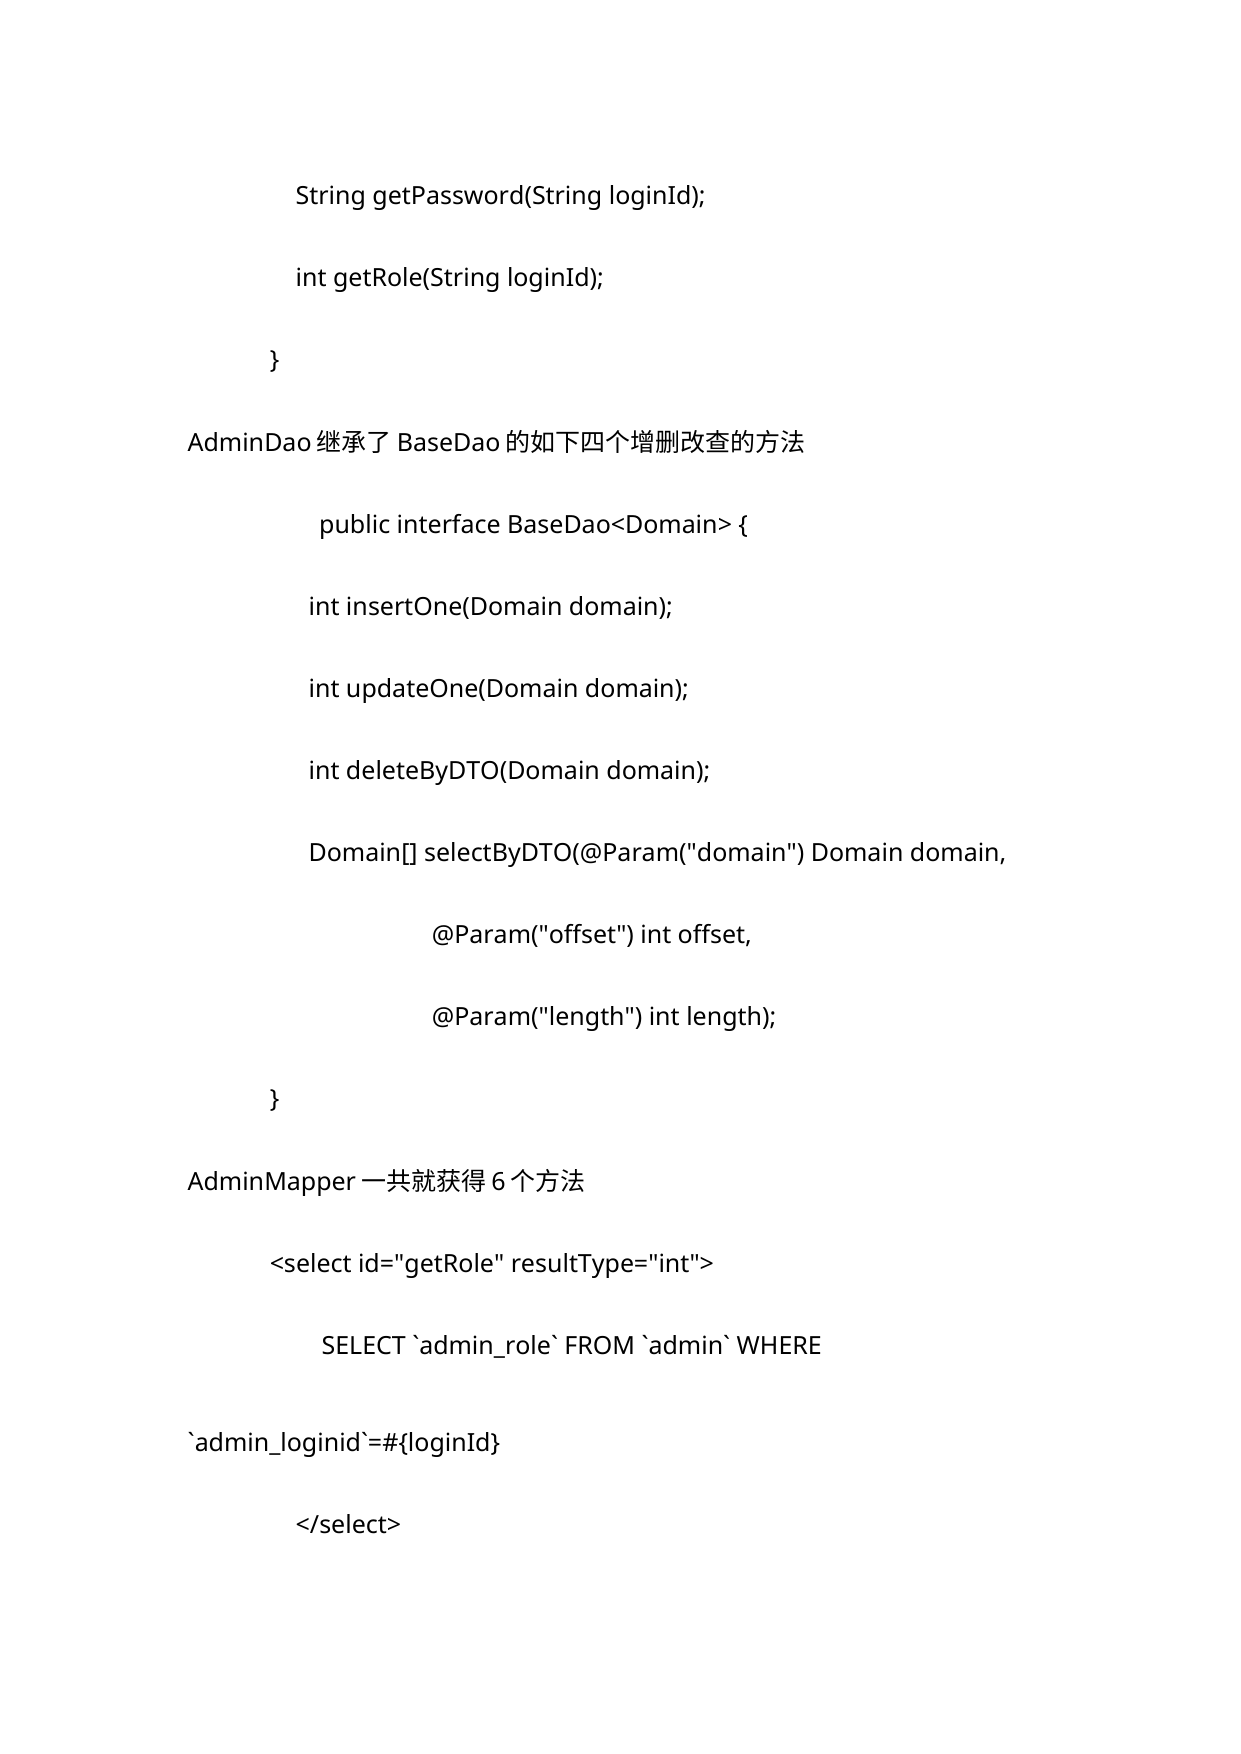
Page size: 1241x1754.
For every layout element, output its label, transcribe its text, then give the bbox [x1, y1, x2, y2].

text public interface BaseDao<Domain> { [187, 491, 1053, 556]
text } [187, 1065, 1053, 1130]
text int updateOne(Domain domain); [187, 655, 1053, 720]
text SELECT `admin_role` FROM `admin` WHERE `admin_loginid`=#{loginId} [187, 1312, 1053, 1474]
text } [187, 326, 1053, 391]
text int insertOne(Domain domain); [187, 573, 1053, 638]
text Domain[] selectByDTO(@Param("domain") Domain domain, [187, 819, 1053, 884]
text </select> [187, 1491, 1053, 1556]
text String getPassword(String loginId); [187, 162, 1053, 227]
text @Param("length") int length); [187, 983, 1053, 1048]
text <select id="getRole" resultType="int"> [187, 1230, 1053, 1295]
text AdminMapper一共就获得6个方法 [187, 1147, 1053, 1212]
text int deleteByDTO(Domain domain); [187, 737, 1053, 802]
text @Param("offset") int offset, [187, 901, 1053, 966]
text AdminDao继承了BaseDao的如下四个增删改查的方法 [187, 408, 1053, 473]
text int getRole(String loginId); [187, 244, 1053, 309]
